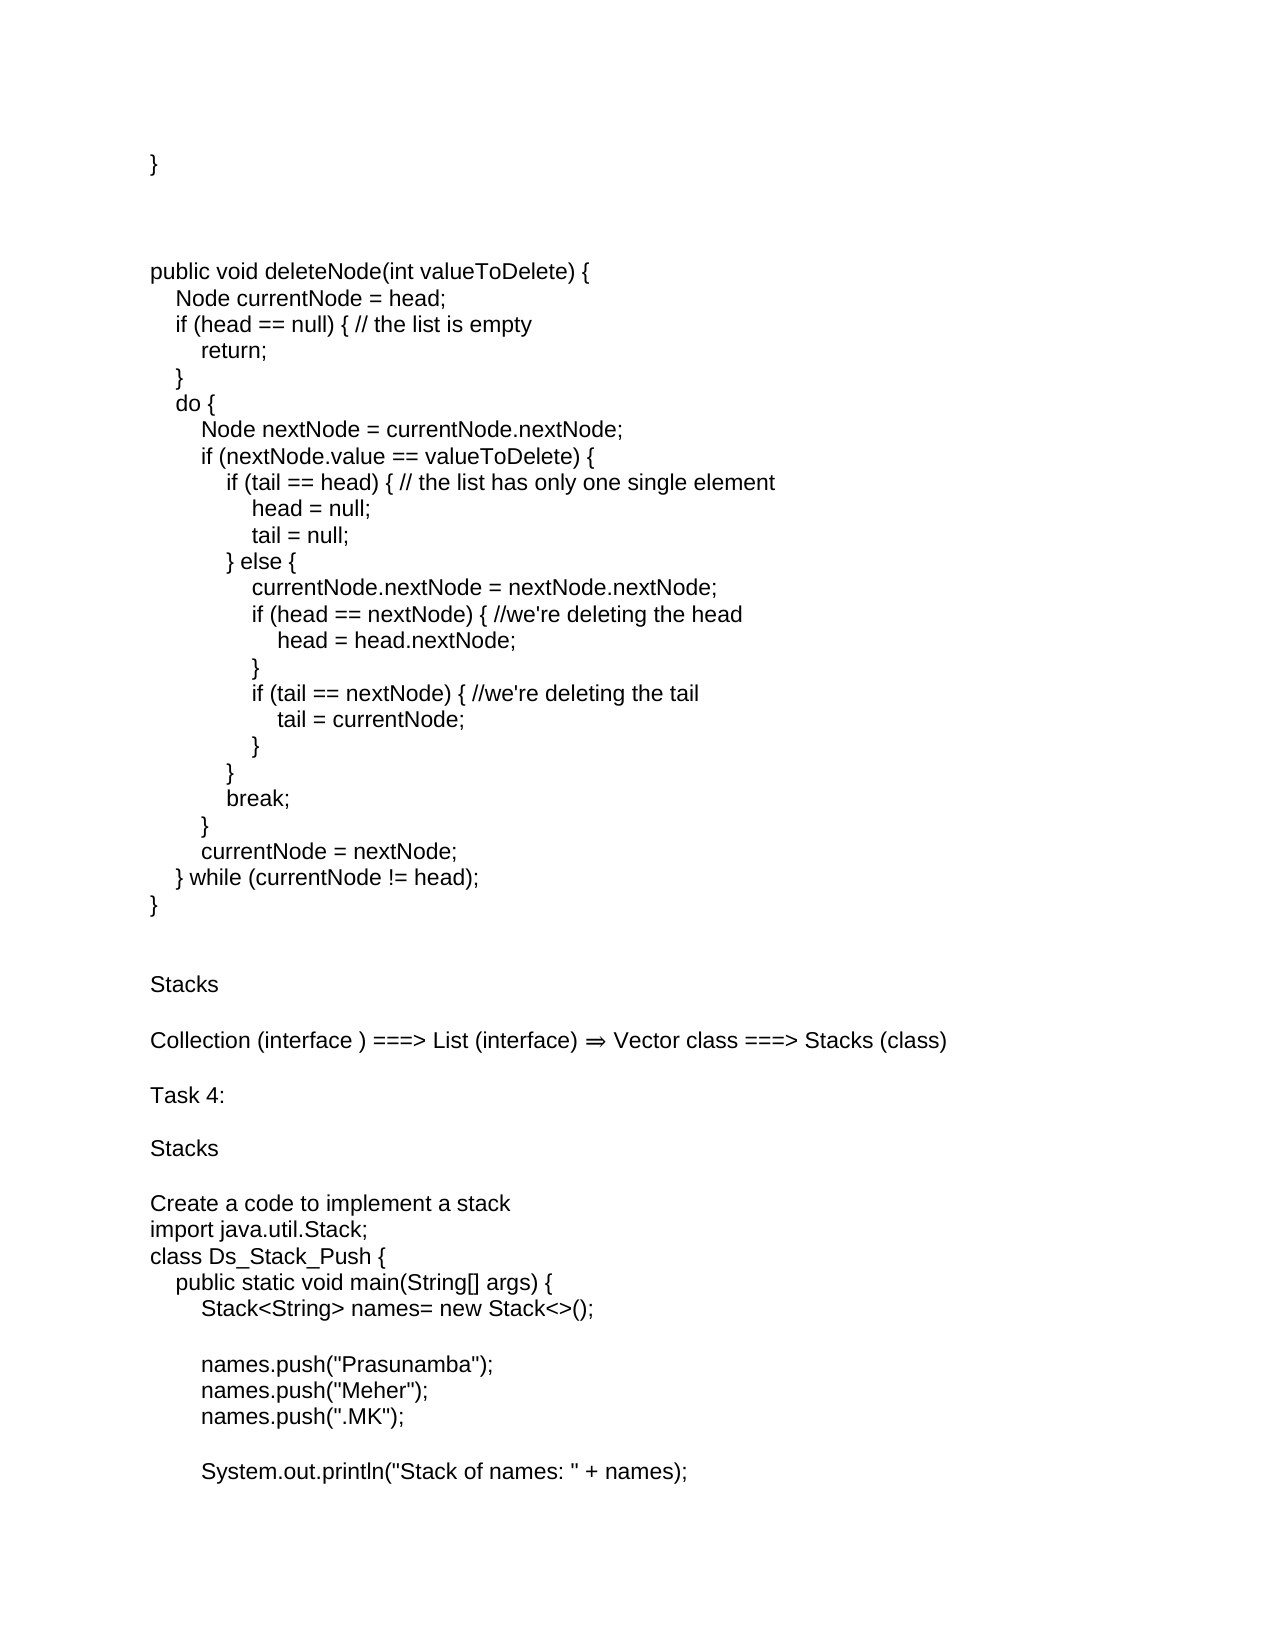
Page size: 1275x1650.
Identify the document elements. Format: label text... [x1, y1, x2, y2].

text class Ds_Stack_Push { [150, 1243, 1125, 1269]
text System.out.println("Stack of names: " + names); [150, 1458, 1125, 1485]
text if (nextNode.value == valueToDelete) { [150, 443, 1125, 469]
text Stacks [150, 971, 1125, 997]
text tail = currentNode; [150, 706, 1125, 732]
text do { [150, 390, 1125, 416]
text if (head == nextNode) { //we're deleting the head [150, 601, 1125, 627]
text } [150, 363, 1125, 390]
text Node nextNode = currentNode.nextNode; [150, 416, 1125, 443]
text } [150, 653, 1125, 680]
text names.push("Meher"); [150, 1377, 1125, 1403]
text break; [150, 785, 1125, 812]
text head = head.nextNode; [150, 627, 1125, 653]
text if (tail == head) { // the list has only one single element [150, 469, 1125, 495]
text Collection (interface ) ===> List (interface) ⇒ Vector class ===> Stacks (class) [150, 1026, 1125, 1053]
text } [150, 150, 1125, 176]
text Stacks [150, 1135, 1125, 1161]
text Stack<String> names= new Stack<>(); [150, 1295, 1125, 1322]
text } [150, 891, 1125, 917]
text Task 4: [150, 1082, 1125, 1108]
text Create a code to implement a stack [150, 1190, 1125, 1216]
text } [150, 759, 1125, 785]
text Node currentNode = head; [150, 284, 1125, 311]
text } [150, 812, 1125, 838]
text import java.util.Stack; [150, 1216, 1125, 1243]
text } while (currentNode != head); [150, 864, 1125, 891]
text currentNode = nextNode; [150, 838, 1125, 864]
text if (head == null) { // the list is empty [150, 311, 1125, 337]
text head = null; [150, 495, 1125, 522]
text currentNode.nextNode = nextNode.nextNode; [150, 574, 1125, 601]
text names.push("Prasunamba"); [150, 1351, 1125, 1377]
text if (tail == nextNode) { //we're deleting the tail [150, 680, 1125, 706]
text public static void main(String[] args) { [150, 1269, 1125, 1295]
text } [150, 732, 1125, 759]
text names.push(".MK"); [150, 1403, 1125, 1429]
text } else { [150, 548, 1125, 574]
text tail = null; [150, 522, 1125, 548]
text public void deleteNode(int valueToDelete) { [150, 258, 1125, 284]
text return; [150, 337, 1125, 363]
